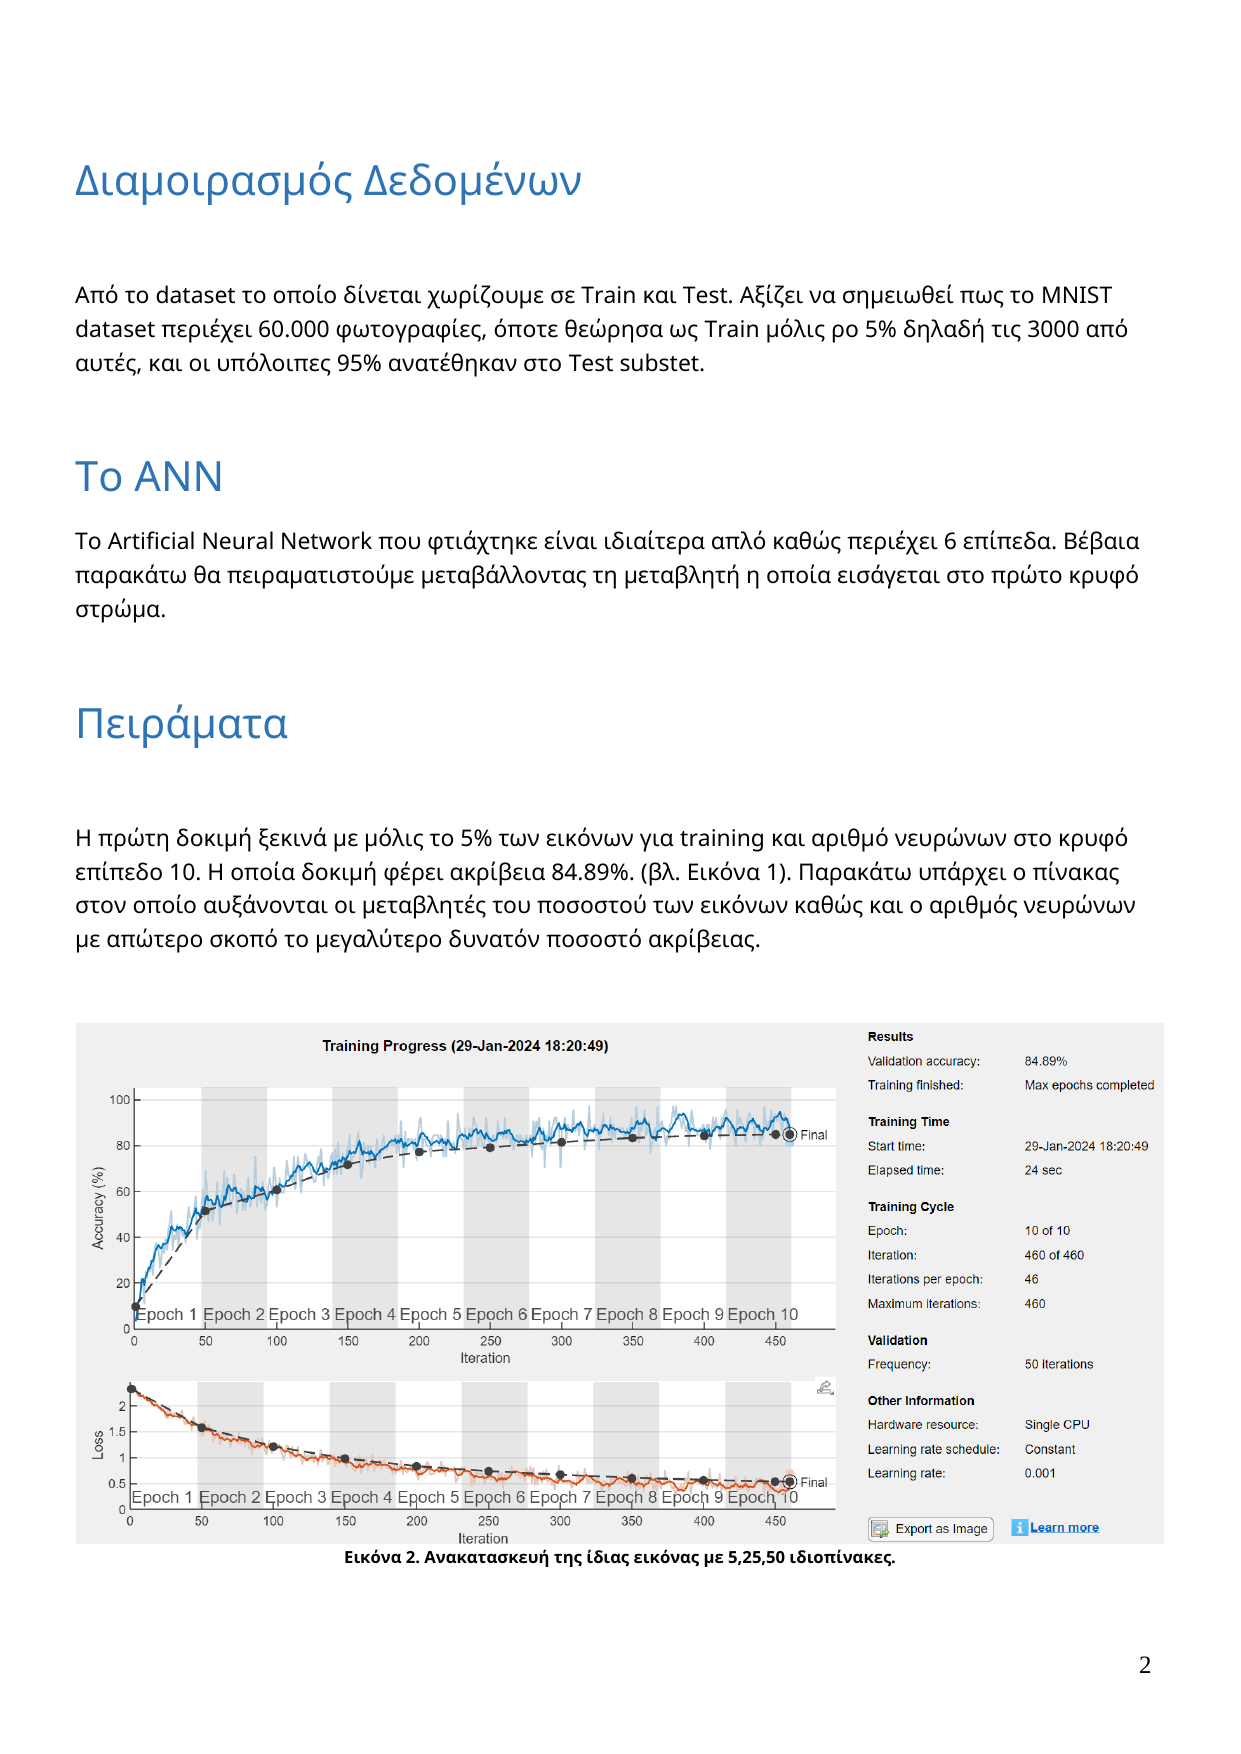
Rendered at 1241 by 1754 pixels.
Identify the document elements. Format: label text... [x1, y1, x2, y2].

text Το Artificial Neural Network που φτιάχτηκε είναι ιδιαίτερα απλό καθώς περιέχει 6 επίπεδα. Βέβαια παρακάτω θα πειραματιστούμε μεταβάλλοντας τη μεταβλητή η οποία εισάγεται στο πρώτο κρυφό στρώμα. [75, 525, 1165, 624]
text Από το dataset το οποίο δίνεται χωρίζουμε σε Train και Test. Αξίζει να σημειωθεί πως το MNIST dataset περιέχει 60.000 φωτογραφίες, όποτε θεώρησα ως Train μόλις ρο 5% δηλαδή τις 3000 από αυτές, και οι υπόλοιπες 95% ανατέθηκαν στο Test substet. [75, 279, 1165, 378]
text Πειράματα [75, 693, 1165, 750]
picture [76, 1023, 1165, 1544]
text Η πρώτη δοκιμή ξεκινά με μόλις το 5% των εικόνων για training και αριθμό νευρώνων στο κρυφό επίπεδο 10. Η οποία δοκιμή φέρει ακρίβεια 84.89%. (βλ. Εικόνα 1). Παρακάτω υπάρχει ο πίνακας στον οποίο αυξάνονται οι μεταβλητές του ποσοστού των εικόνων καθώς και ο αριθμός νευρώνων με απώτερο σκοπό το μεγαλύτερο δυνατόν ποσοστό ακρίβειας. [75, 822, 1165, 954]
text Διαμοιρασμός Δεδομένων [75, 151, 1165, 207]
text Το ANN [75, 447, 1165, 504]
